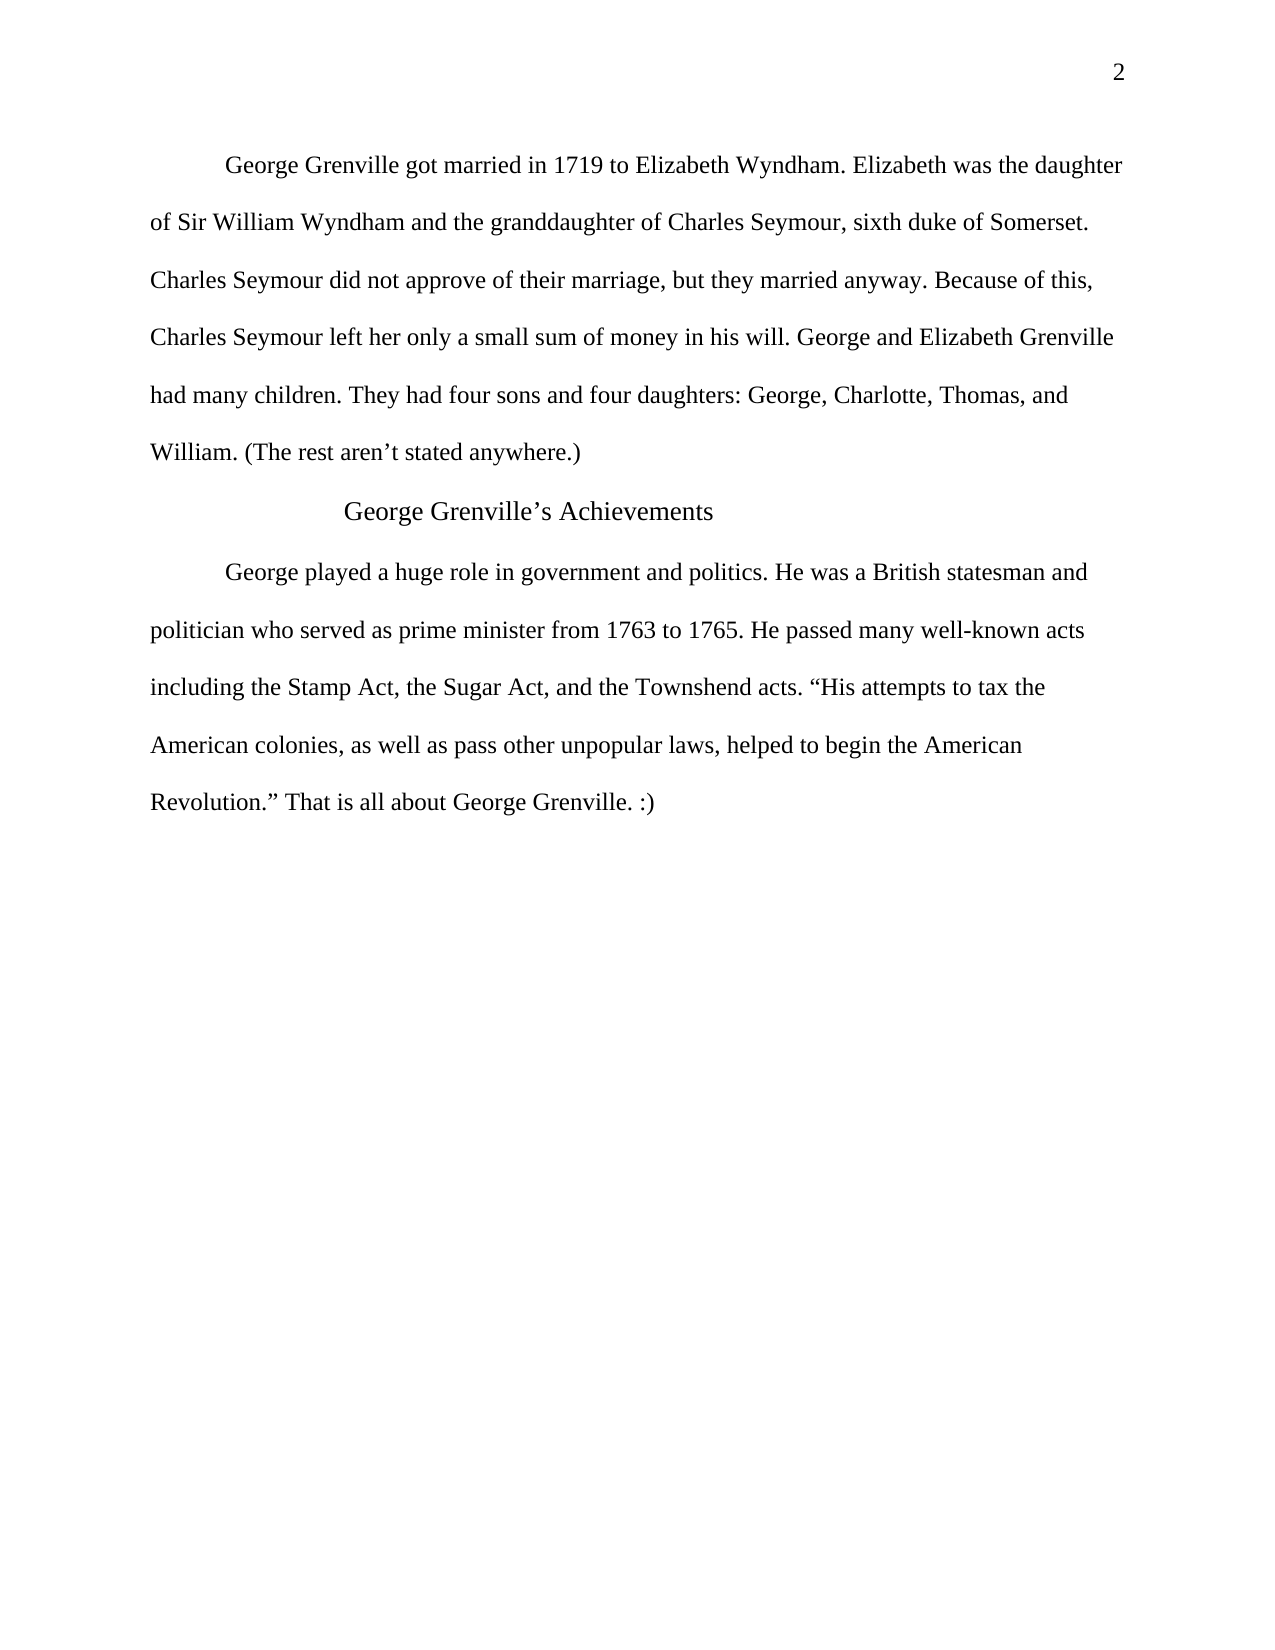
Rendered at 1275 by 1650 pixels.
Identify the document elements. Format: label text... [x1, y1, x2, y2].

text George played a huge role in government and politics. He was a British statesman and politician who served as prime minister from 1763 to 1765. He passed many well-known acts including the Stamp Act, the Sugar Act, and the Townshend acts. “His attempts to tax the American colonies, as well as pass other unpopular laws, helped to begin the American Revolution.” That is all about George Grenville. :) [150, 557, 1125, 816]
text George Grenville got married in 1719 to Elizabeth Wyndham. Elizabeth was the daughter of Sir William Wyndham and the granddaughter of Charles Seymour, sixth duke of Somerset. Charles Seymour did not approve of their marriage, but they married anyway. Because of this, Charles Seymour left her only a small sum of money in his will. George and Elizabeth Grenville had many children. They had four sons and four daughters: George, Charlotte, Thomas, and William. (The rest aren’t stated anywhere.) [150, 150, 1125, 466]
text George Grenville’s Achievements [150, 495, 1125, 526]
